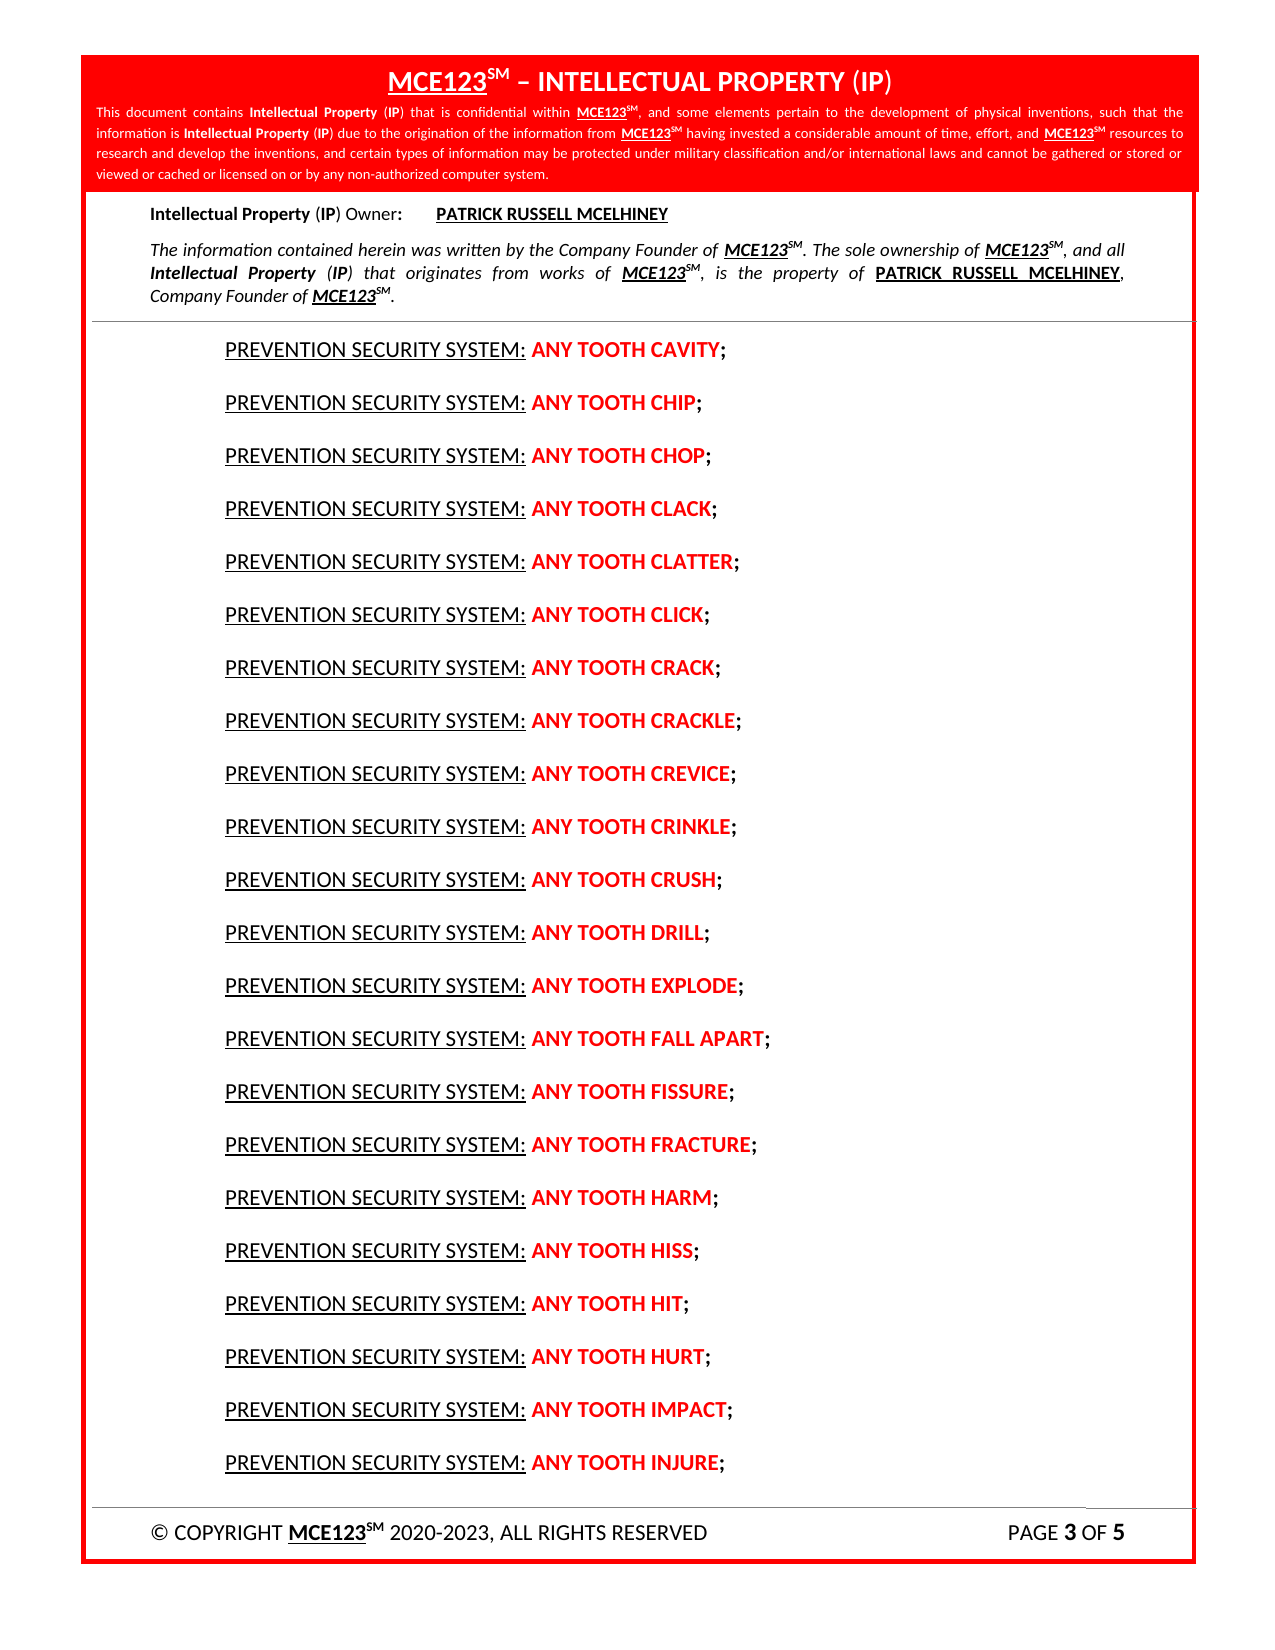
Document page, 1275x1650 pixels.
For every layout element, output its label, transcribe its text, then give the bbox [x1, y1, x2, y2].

text PREVENTION SECURITY SYSTEM: ANY TOOTH HIT; [187, 1289, 1125, 1317]
text PREVENTION SECURITY SYSTEM: ANY TOOTH HISS; [187, 1236, 1125, 1264]
text PREVENTION SECURITY SYSTEM: ANY TOOTH CRUSH; [187, 865, 1125, 893]
text PREVENTION SECURITY SYSTEM: ANY TOOTH CAVITY; [225, 335, 1125, 363]
text PREVENTION SECURITY SYSTEM: ANY TOOTH HARM; [187, 1183, 1125, 1211]
text PREVENTION SECURITY SYSTEM: ANY TOOTH INJURE; [187, 1448, 1125, 1476]
text PREVENTION SECURITY SYSTEM: ANY TOOTH CHOP; [225, 441, 1125, 469]
text PREVENTION SECURITY SYSTEM: ANY TOOTH DRILL; [187, 918, 1125, 946]
text PREVENTION SECURITY SYSTEM: ANY TOOTH CLATTER; [225, 547, 1125, 575]
text PREVENTION SECURITY SYSTEM: ANY TOOTH FRACTURE; [187, 1130, 1125, 1158]
text PREVENTION SECURITY SYSTEM: ANY TOOTH CRINKLE; [187, 812, 1125, 840]
text PREVENTION SECURITY SYSTEM: ANY TOOTH FISSURE; [187, 1077, 1125, 1105]
text PREVENTION SECURITY SYSTEM: ANY TOOTH HURT; [187, 1342, 1125, 1370]
text PREVENTION SECURITY SYSTEM: ANY TOOTH EXPLODE; [187, 971, 1125, 999]
text PREVENTION SECURITY SYSTEM: ANY TOOTH CREVICE; [187, 759, 1125, 787]
text PREVENTION SECURITY SYSTEM: ANY TOOTH CHIP; [225, 388, 1125, 416]
text PREVENTION SECURITY SYSTEM: ANY TOOTH CRACKLE; [187, 706, 1125, 734]
text PREVENTION SECURITY SYSTEM: ANY TOOTH CRACK; [187, 653, 1125, 681]
text PREVENTION SECURITY SYSTEM: ANY TOOTH IMPACT; [187, 1395, 1125, 1423]
text PREVENTION SECURITY SYSTEM: ANY TOOTH CLICK; [225, 600, 1125, 628]
text PREVENTION SECURITY SYSTEM: ANY TOOTH FALL APART; [187, 1024, 1125, 1052]
text PREVENTION SECURITY SYSTEM: ANY TOOTH CLACK; [225, 494, 1125, 522]
